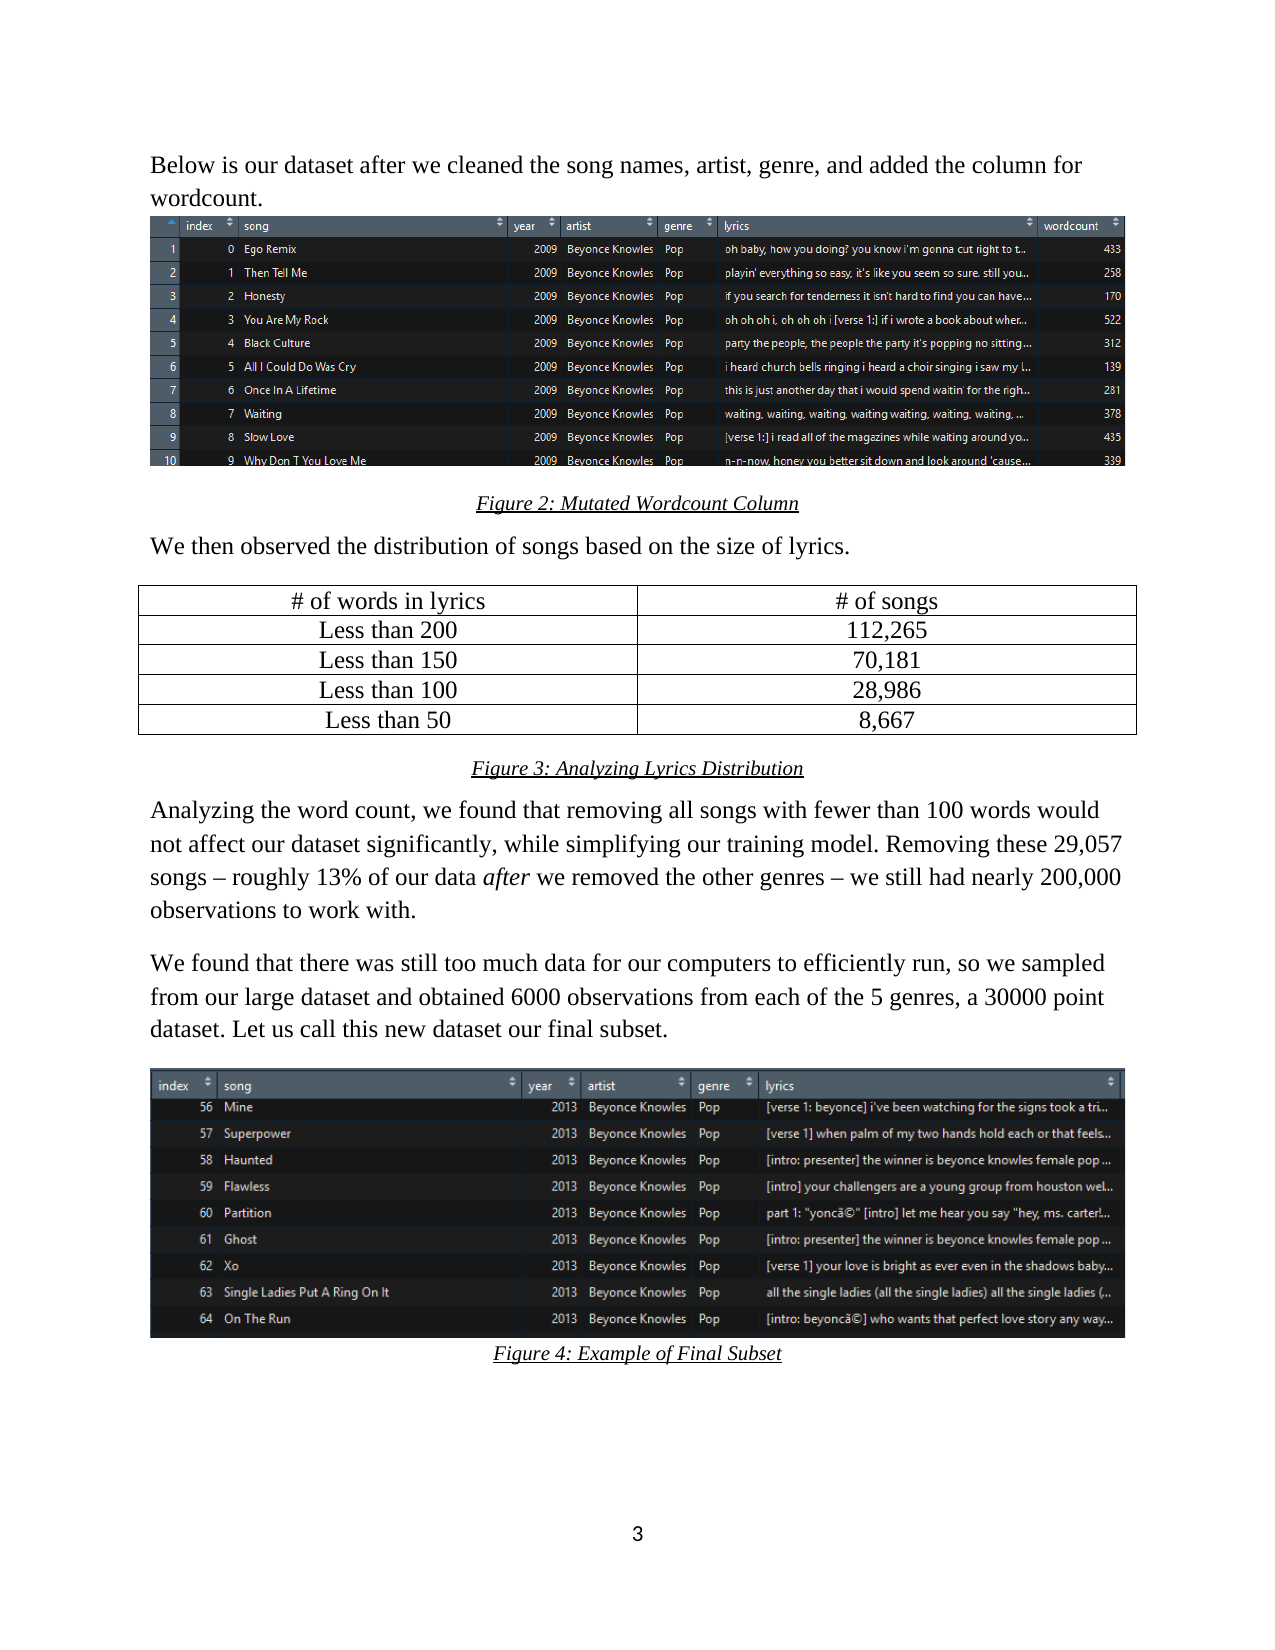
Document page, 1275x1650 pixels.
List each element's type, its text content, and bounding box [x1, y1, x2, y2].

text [150, 150, 1125, 216]
table_cell Less than 100 [139, 675, 637, 704]
table_cell 28,986 [638, 675, 1136, 704]
subtitle Figure 3: Analyzing Lyrics Distribution [150, 756, 1125, 779]
text We then observed the distribution of songs based on the size of lyrics. [150, 531, 1125, 559]
text Analyzing the word count, we found that removing all songs with fewer than 100 words would not affect our dataset significantly, while simplifying our training model. Removing these 29,057 songs – roughly 13% of our data after we removed the other genres – we still had nearly 200,000 observations to work with. [150, 796, 1125, 923]
table_cell 112,265 [638, 616, 1136, 644]
table_cell 70,181 [638, 645, 1136, 674]
table_cell 8,667 [638, 705, 1136, 734]
text We found that there was still too much data for our computers to efficiently run, so we sampled from our large dataset and obtained 6000 observations from each of the 5 genres, a 30000 point dataset. Let us call this new dataset our final subset. [150, 948, 1125, 1043]
picture [150, 1068, 1125, 1338]
subtitle Figure 2: Mutated Wordcount Column [150, 491, 1125, 515]
table_cell Less than 50 [139, 705, 637, 734]
picture [150, 216, 1125, 466]
table_header # of songs [638, 586, 1136, 614]
table_cell Less than 150 [139, 645, 637, 674]
text Figure 4: Example of Final Subset [150, 1338, 1125, 1365]
table_cell Less than 200 [139, 616, 637, 644]
table_header # of words in lyrics [139, 586, 637, 614]
